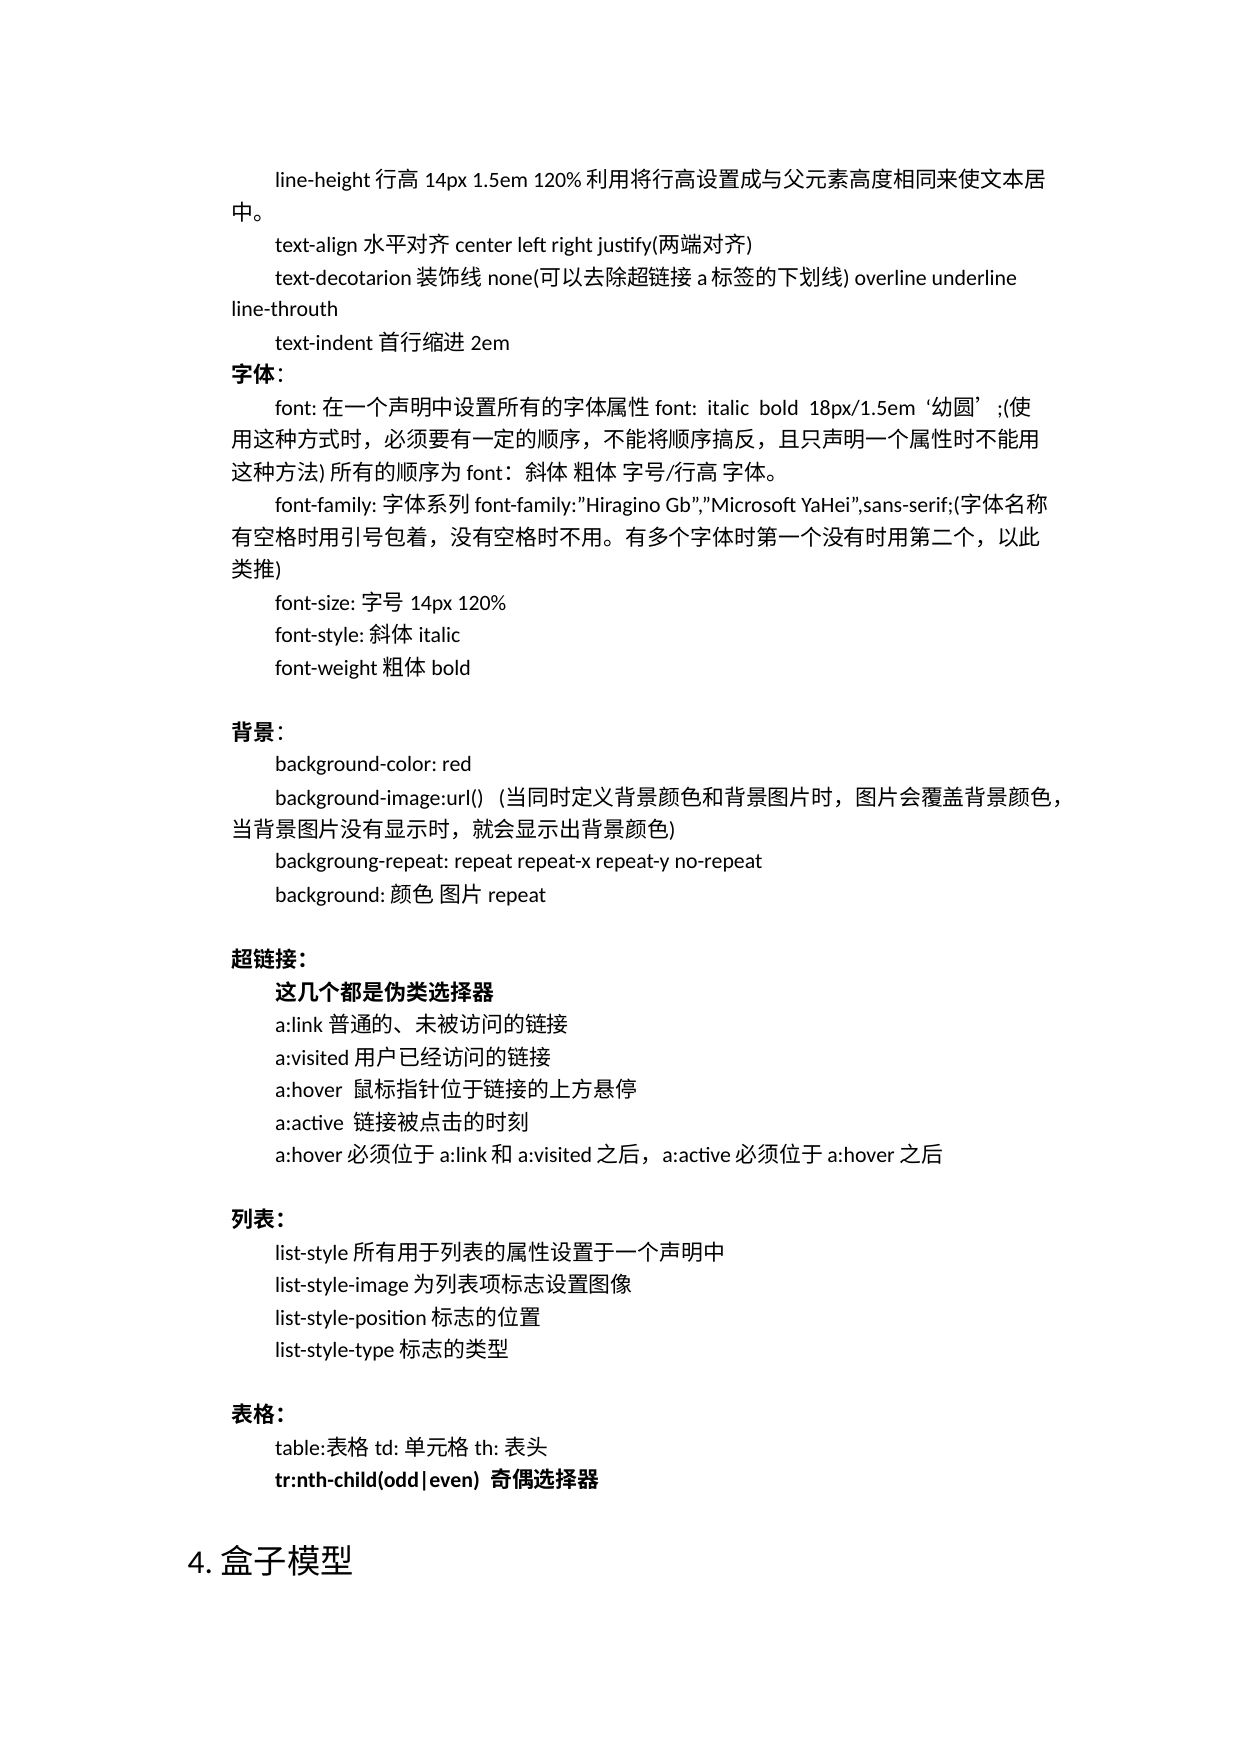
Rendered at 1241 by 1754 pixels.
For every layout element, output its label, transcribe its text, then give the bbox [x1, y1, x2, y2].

text line-height 行高 14px 1.5em 120% 利用将行高设置成与父元素高度相同来使文本居中。 [231, 162, 1053, 227]
text 字体： [187, 357, 1053, 389]
text list-style 所有用于列表的属性设置于一个声明中 [231, 1234, 1053, 1267]
text a:active 链接被点击的时刻 [231, 1104, 1053, 1137]
text font: 在一个声明中设置所有的字体属性 font: italic bold 18px/1.5em ‘幼圆’;(使用这种方式时，必须要有一定的顺序，不能将顺序搞反，且只声明一个属性时不能用这种方法) 所有的顺序为 font：斜体 粗体 字号/行高 字体。 [231, 389, 1053, 487]
text 这几个都是伪类选择器 [231, 974, 1053, 1007]
text 超链接： [187, 942, 1053, 974]
list 盒子模型 [187, 1527, 1053, 1592]
text background: 颜色 图片 repeat [231, 877, 1053, 909]
text font-size: 字号 14px 120% [231, 584, 1053, 617]
text a:hover 鼠标指针位于链接的上方悬停 [231, 1072, 1053, 1104]
text table:表格 td: 单元格 th: 表头 [231, 1429, 1053, 1462]
text 表格： [187, 1397, 1053, 1429]
text a:hover 必须位于a:link和a:visited之后，a:active必须位于a:hover之后 [231, 1137, 1053, 1169]
text background-color: red [231, 747, 1053, 779]
text list-style-type 标志的类型 [231, 1332, 1053, 1364]
text background-image:url() (当同时定义背景颜色和背景图片时，图片会覆盖背景颜色，当背景图片没有显示时，就会显示出背景颜色) [231, 779, 1053, 844]
text list-style-position 标志的位置 [231, 1299, 1053, 1332]
text backgroung-repeat: repeat repeat-x repeat-y no-repeat [231, 844, 1053, 877]
text list-style-image 为列表项标志设置图像 [231, 1267, 1053, 1299]
text tr:nth-child(odd|even) 奇偶选择器 [231, 1462, 1053, 1494]
text 列表： [187, 1202, 1053, 1234]
text font-style: 斜体 italic [231, 617, 1053, 649]
text font-weight 粗体 bold [231, 649, 1053, 682]
text font-family: 字体系列 font-family:”Hiragino Gb”,”Microsoft YaHei”,sans-serif;(字体名称有空格时用引号包着，没有空格时不用。有多个字体时第一个没有时用第二个，以此类推) [231, 487, 1053, 584]
text text-indent 首行缩进 2em [231, 324, 1053, 357]
text text-decotarion 装饰线 none(可以去除超链接a标签的下划线) overline underline line-throuth [231, 259, 1053, 324]
text a:visited 用户已经访问的链接 [231, 1039, 1053, 1072]
text a:link 普通的、未被访问的链接 [231, 1007, 1053, 1039]
text text-align 水平对齐 center left right justify(两端对齐) [231, 227, 1053, 259]
text 背景： [187, 714, 1053, 747]
